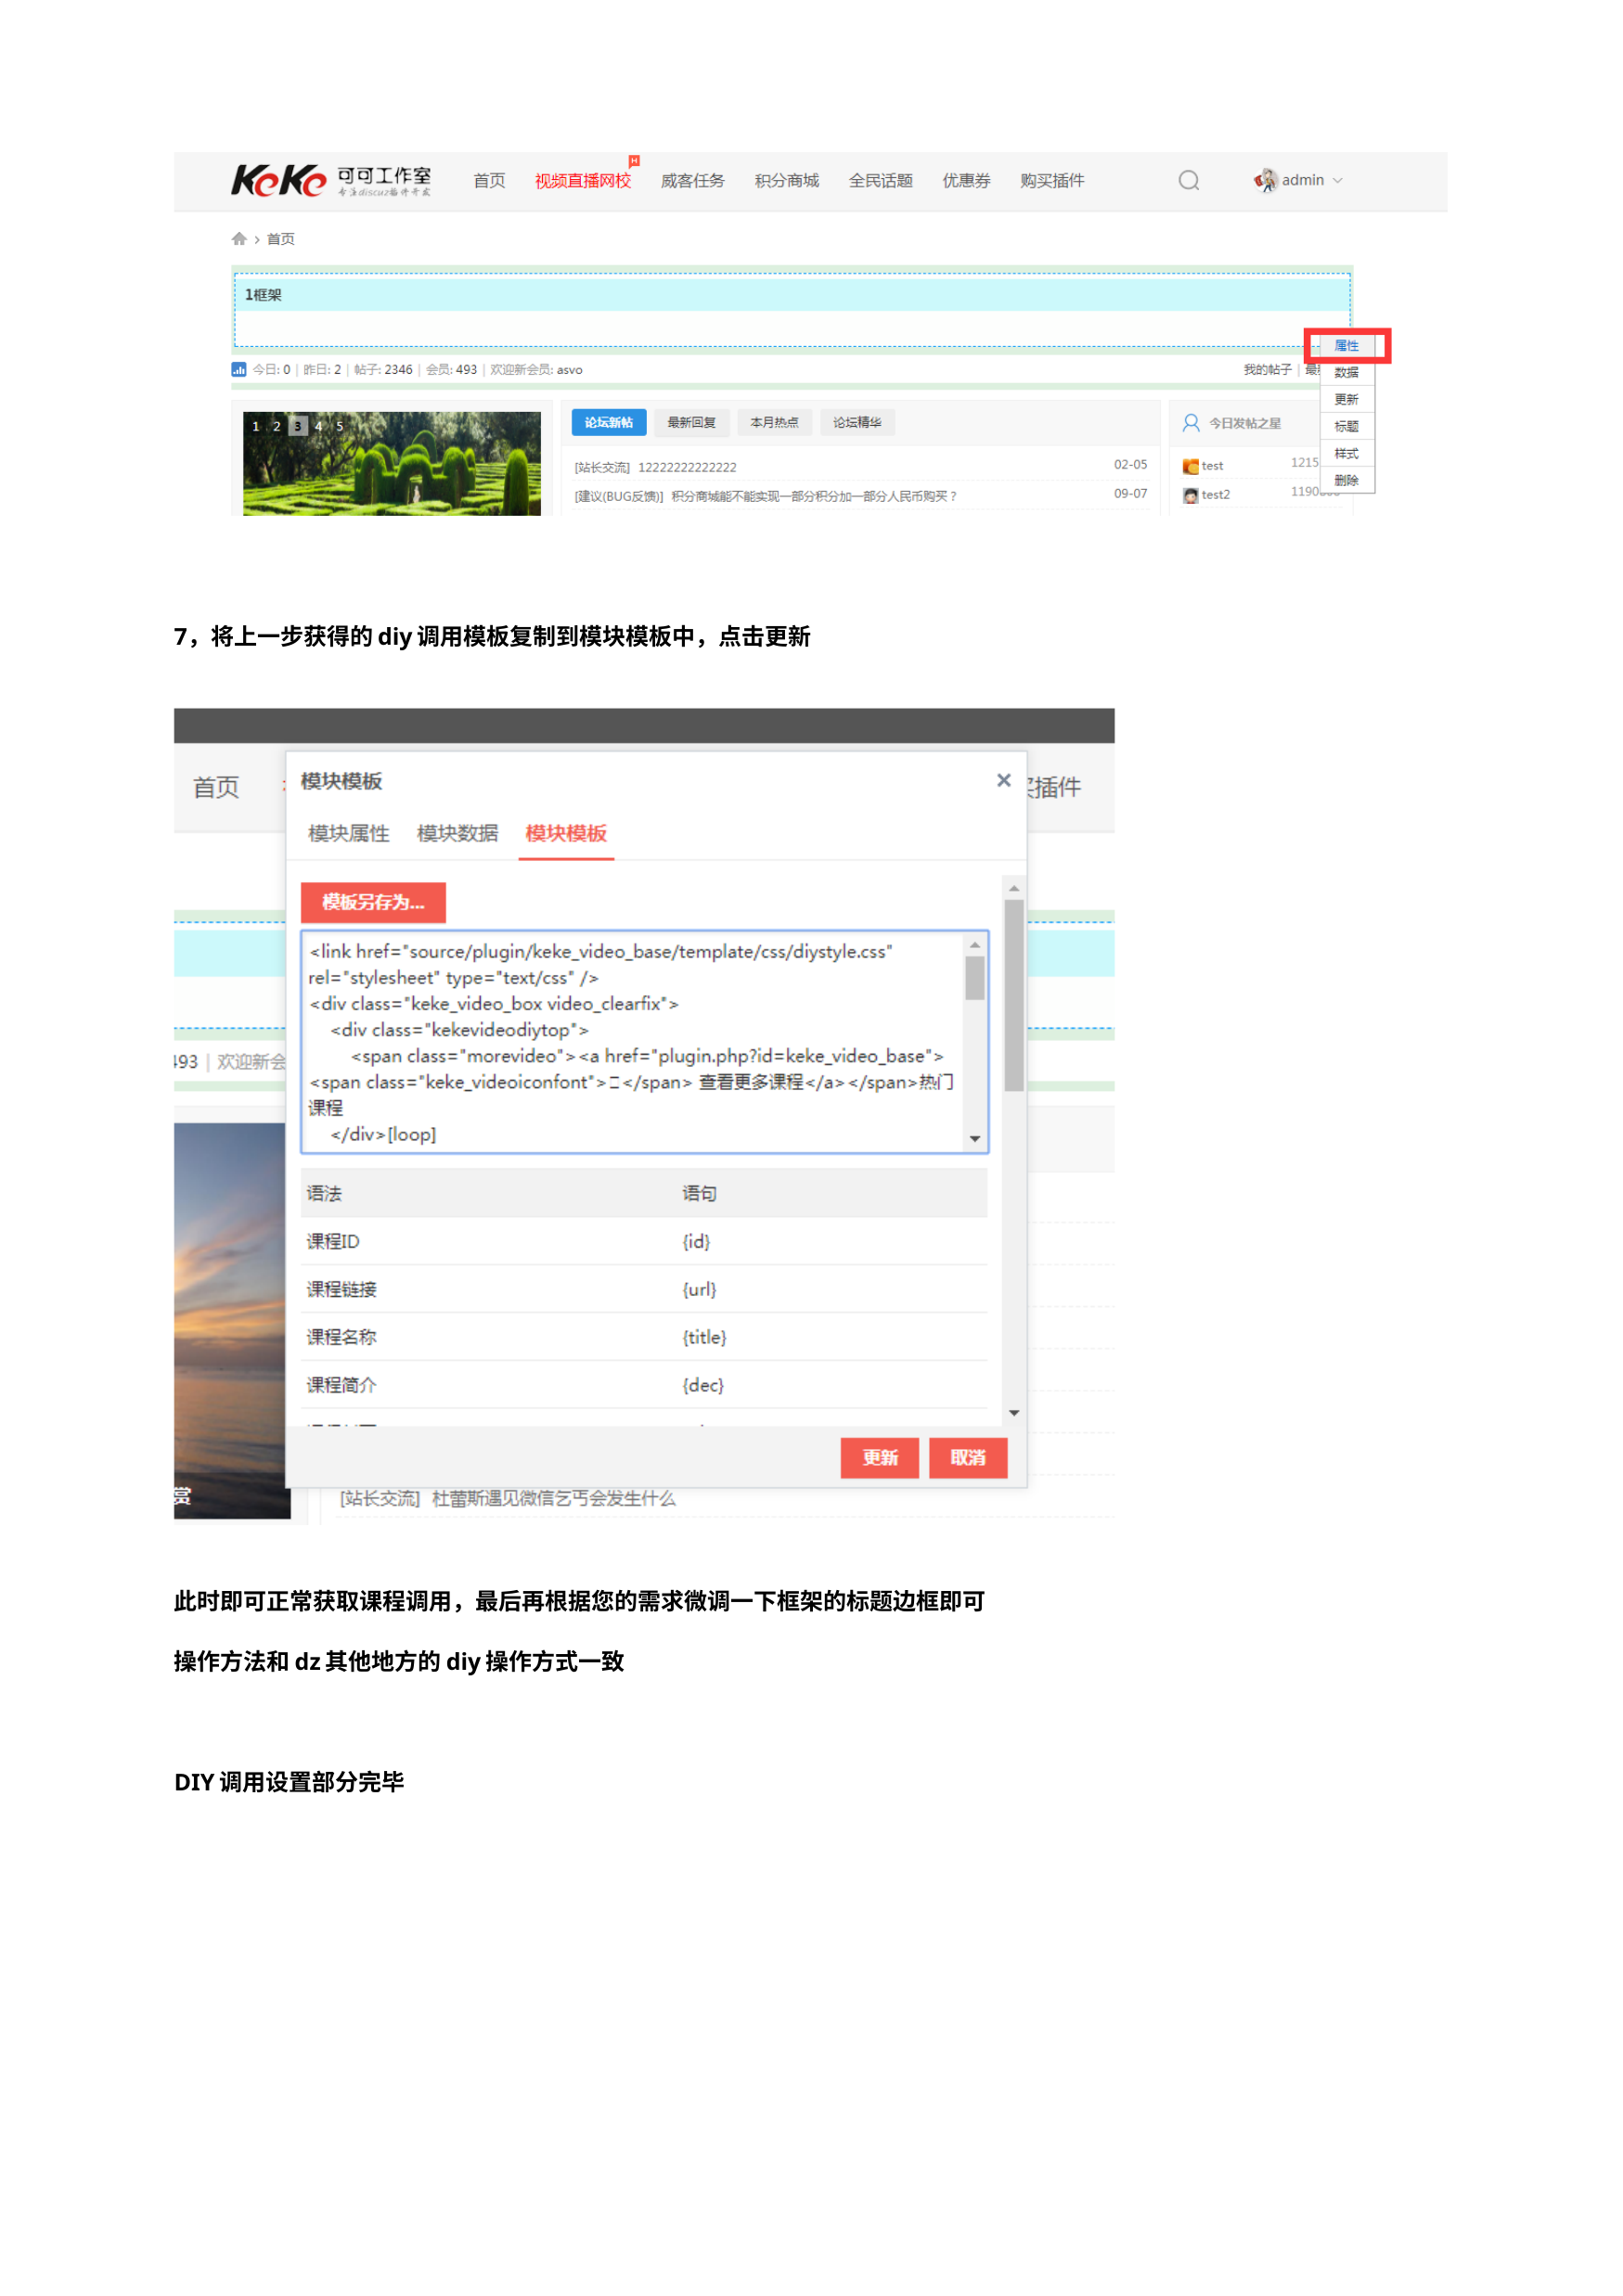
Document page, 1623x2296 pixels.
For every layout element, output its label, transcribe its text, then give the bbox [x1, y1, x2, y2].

text 7，将上一步获得的diy调用模板复制到模块模板中，点击更新 [174, 605, 1449, 665]
text 此时即可正常获取课程调用，最后再根据您的需求微调一下框架的标题边框即可 [174, 1570, 1449, 1630]
picture [174, 152, 1448, 516]
text 操作方法和dz其他地方的diy操作方式一致 [174, 1630, 1449, 1690]
text DIY调用设置部分完毕 [174, 1751, 1449, 1811]
picture [174, 665, 1115, 1525]
